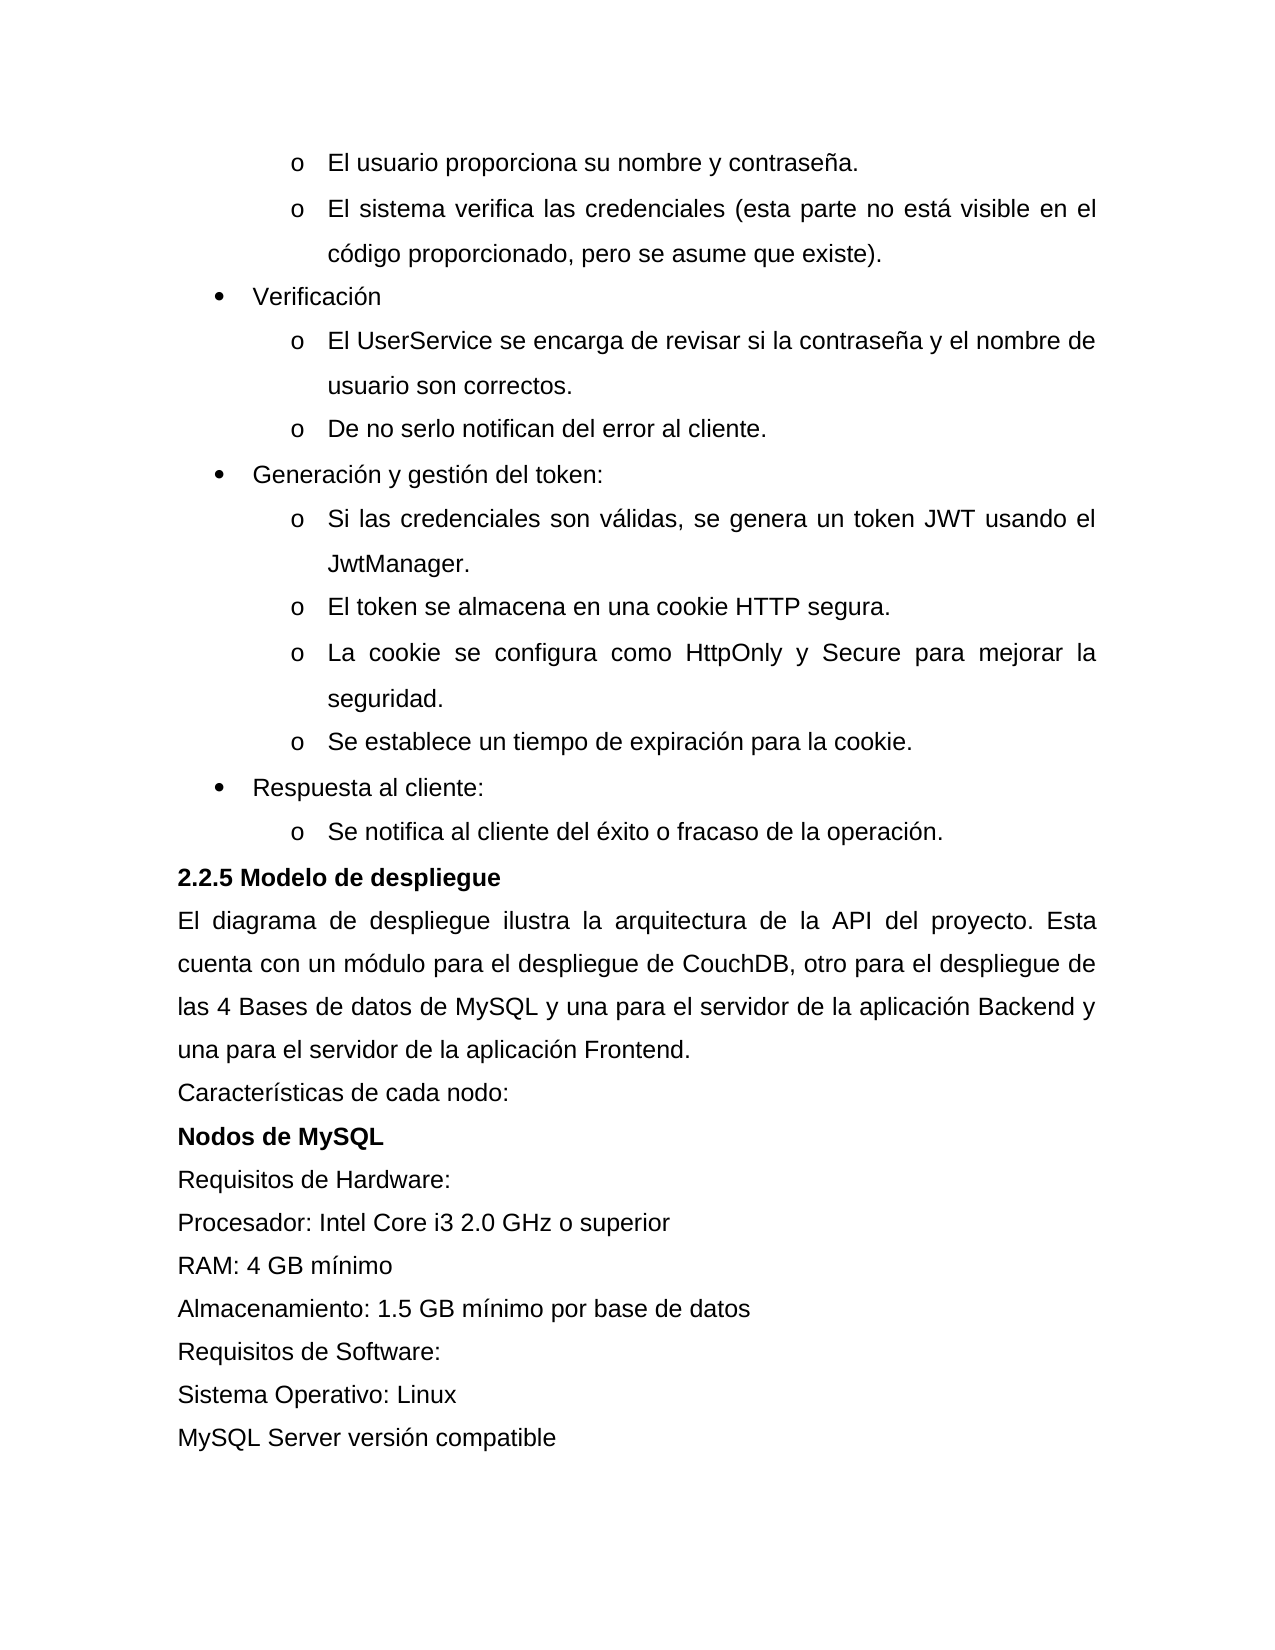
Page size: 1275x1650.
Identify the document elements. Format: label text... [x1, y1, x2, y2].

text Almacenamiento: 1.5 GB mínimo por base de datos [177, 1294, 1098, 1323]
text 2.2.5 Modelo de despliegue [177, 863, 1098, 892]
text Requisitos de Hardware: [177, 1165, 1098, 1193]
list Verificación [215, 282, 1098, 311]
list El usuario proporciona su nombre y contraseña. [290, 148, 1098, 178]
text Nodos de MySQL [177, 1122, 1098, 1150]
text El diagrama de despliegue ilustra la arquitectura de la API del proyecto. Esta cuenta con un módulo para el despliegue de CouchDB, otro para el despliegue de las 4 Bases de datos de MySQL y una para el servidor de la aplicación Backend y una para el servidor de la aplicación Frontend. [177, 906, 1098, 1064]
text Características de cada nodo: [177, 1078, 1098, 1107]
list Se establece un tiempo de expiración para la cookie. [290, 727, 1098, 758]
list Respuesta al cliente: [215, 773, 1098, 802]
list Generación y gestión del token: [215, 460, 1098, 489]
text MySQL Server versión compatible [177, 1423, 1098, 1452]
list Se notifica al cliente del éxito o fracaso de la operación. [290, 816, 1098, 847]
list El token se almacena en una cookie HTTP segura. [290, 592, 1098, 623]
text Requisitos de Software: [177, 1337, 1098, 1366]
list El sistema verifica las credenciales (esta parte no está visible en el código proporcionado, pero se asume que existe). [290, 194, 1098, 268]
text Procesador: Intel Core i3 2.0 GHz o superior [177, 1208, 1098, 1237]
list Si las credenciales son válidas, se genera un token JWT usando el JwtManager. [290, 504, 1098, 578]
text RAM: 4 GB mínimo [177, 1251, 1098, 1280]
list El UserService se encarga de revisar si la contraseña y el nombre de usuario son correctos. [290, 326, 1098, 400]
text Sistema Operativo: Linux [177, 1380, 1098, 1409]
list La cookie se configura como HttpOnly y Secure para mejorar la seguridad. [290, 638, 1098, 712]
list De no serlo notifican del error al cliente. [290, 414, 1098, 445]
